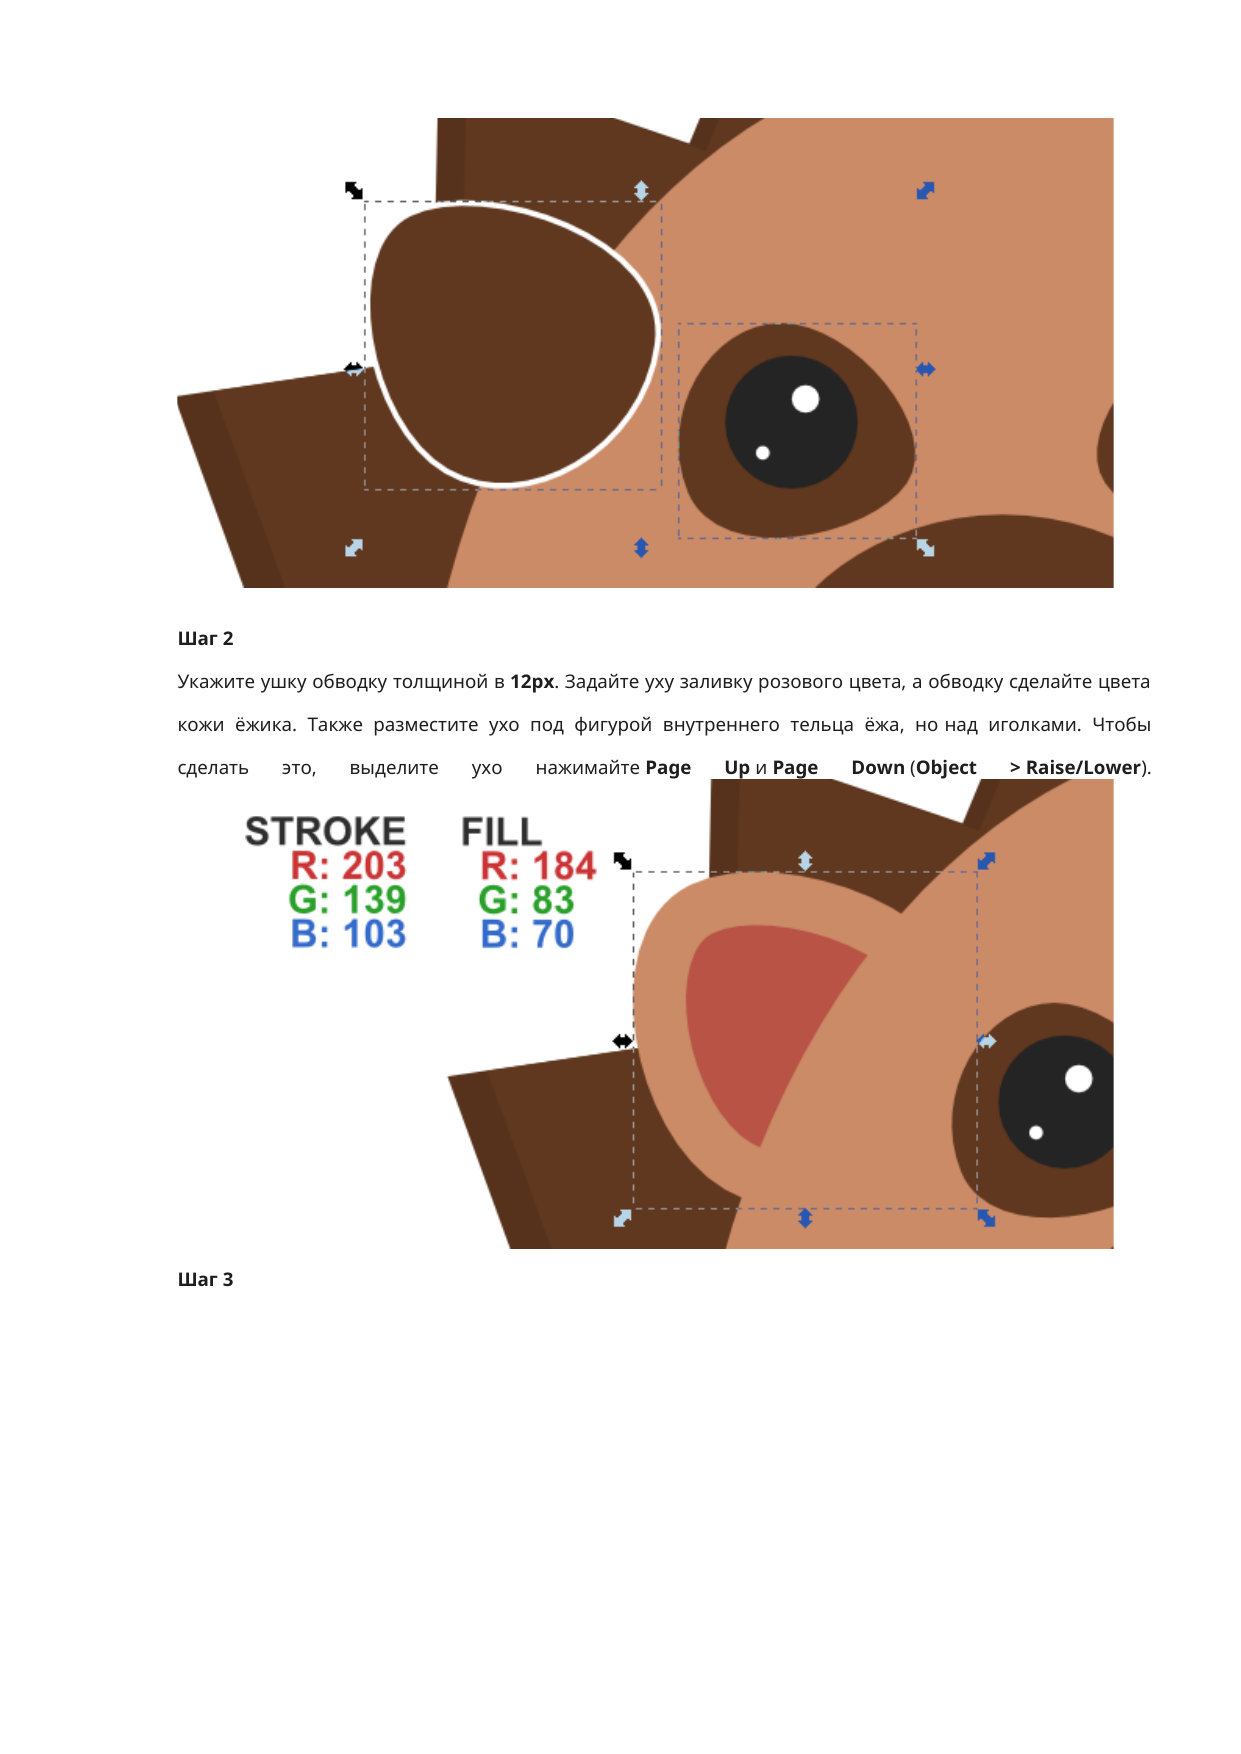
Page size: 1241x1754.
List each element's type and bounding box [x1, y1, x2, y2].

picture [177, 779, 1114, 1249]
text [177, 608, 1152, 1292]
picture [177, 118, 1114, 588]
